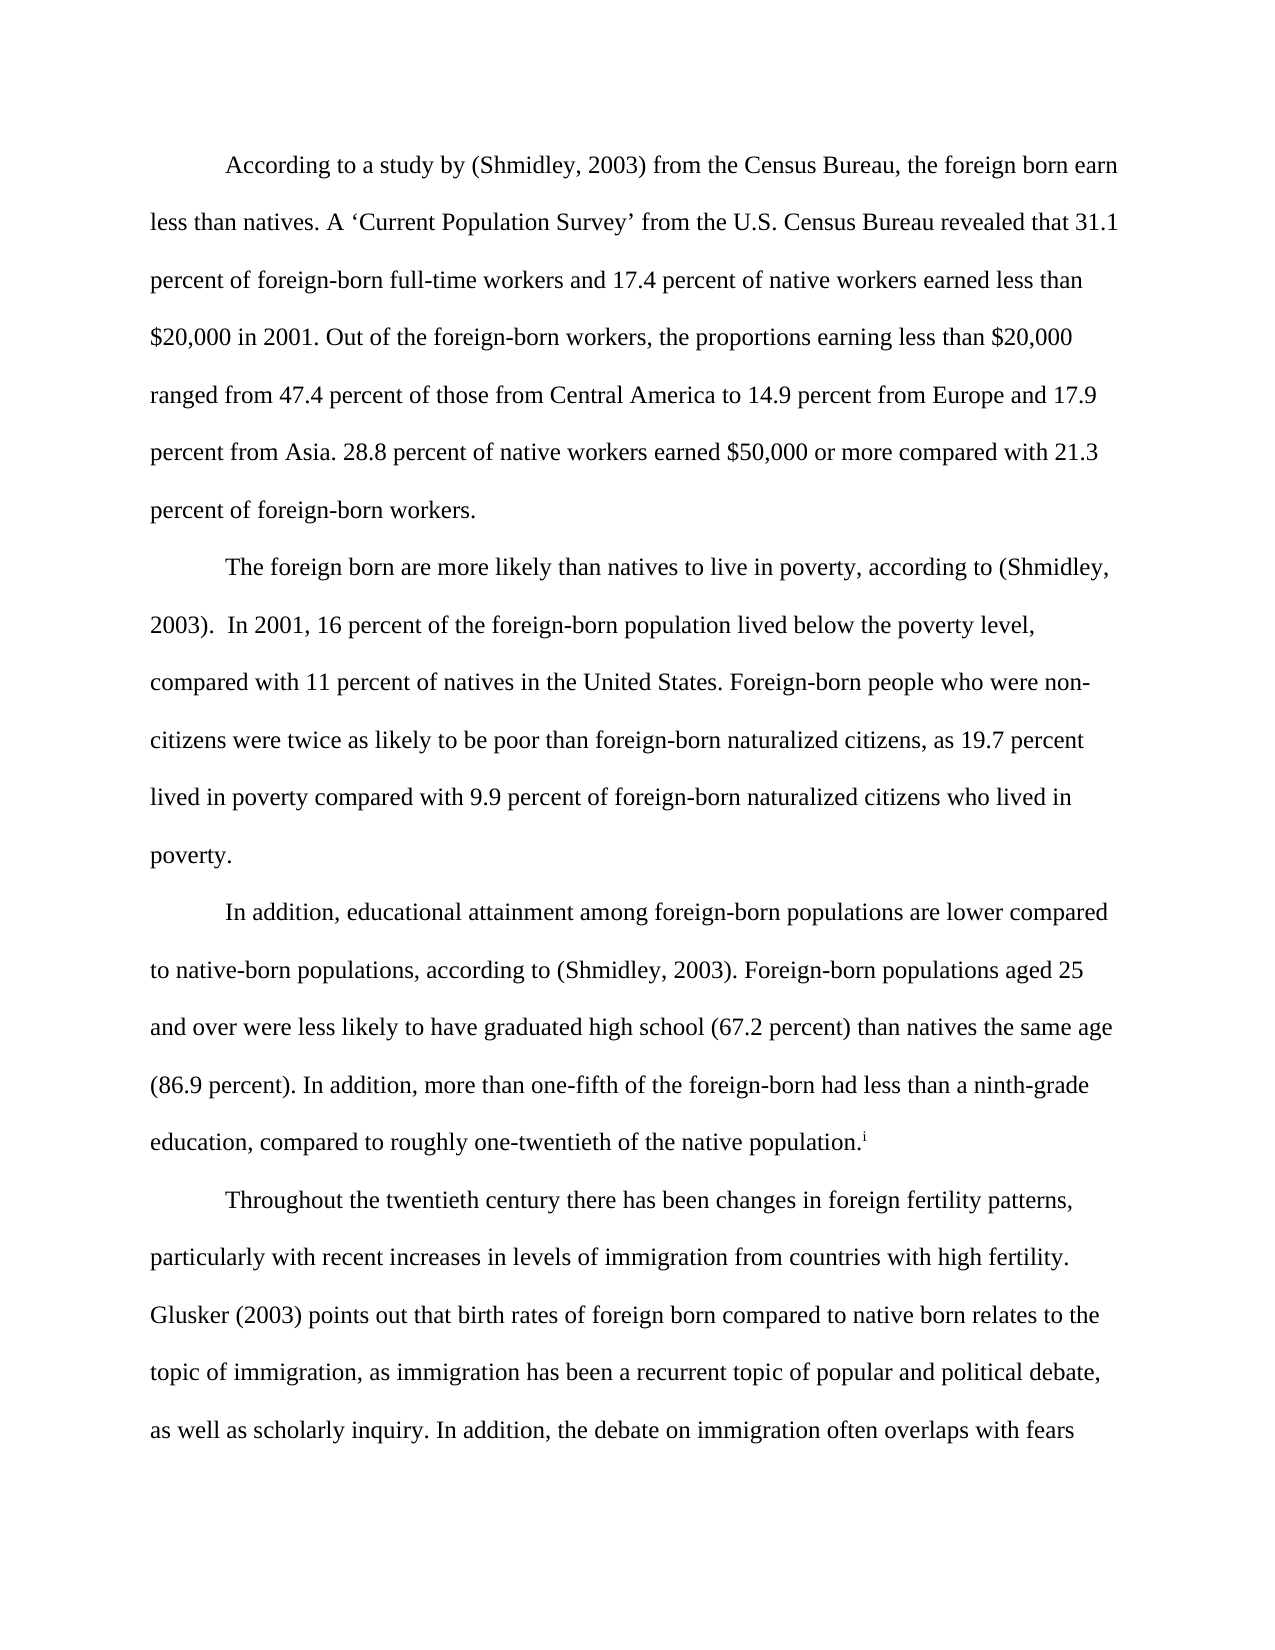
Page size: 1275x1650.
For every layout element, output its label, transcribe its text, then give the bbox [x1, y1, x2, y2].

text The foreign born are more likely than natives to live in poverty, according to (Shmidley, 2003). In 2001, 16 percent of the foreign-born population lived below the poverty level, compared with 11 percent of natives in the United States. Foreign-born people who were non-citizens were twice as likely to be poor than foreign-born naturalized citizens, as 19.7 percent lived in poverty compared with 9.9 percent of foreign-born naturalized citizens who lived in poverty. [150, 552, 1125, 869]
text According to a study by (Shmidley, 2003) from the Census Bureau, the foreign born earn less than natives. A ‘Current Population Survey’ from the U.S. Census Bureau revealed that 31.1 percent of foreign-born full-time workers and 17.4 percent of native workers earned less than $20,000 in 2001. Out of the foreign-born workers, the proportions earning less than $20,000 ranged from 47.4 percent of those from Central America to 14.9 percent from Europe and 17.9 percent from Asia. 28.8 percent of native workers earned $50,000 or more compared with 21.3 percent of foreign-born workers. [150, 150, 1125, 524]
text In addition, educational attainment among foreign-born populations are lower compared to native-born populations, according to (Shmidley, 2003). Foreign-born populations aged 25 and over were less likely to have graduated high school (67.2 percent) than natives the same age (86.9 percent). In addition, more than one-fifth of the foreign-born had less than a ninth-grade education, compared to roughly one-twentieth of the native population. [150, 897, 1125, 1156]
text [150, 1185, 1125, 1444]
